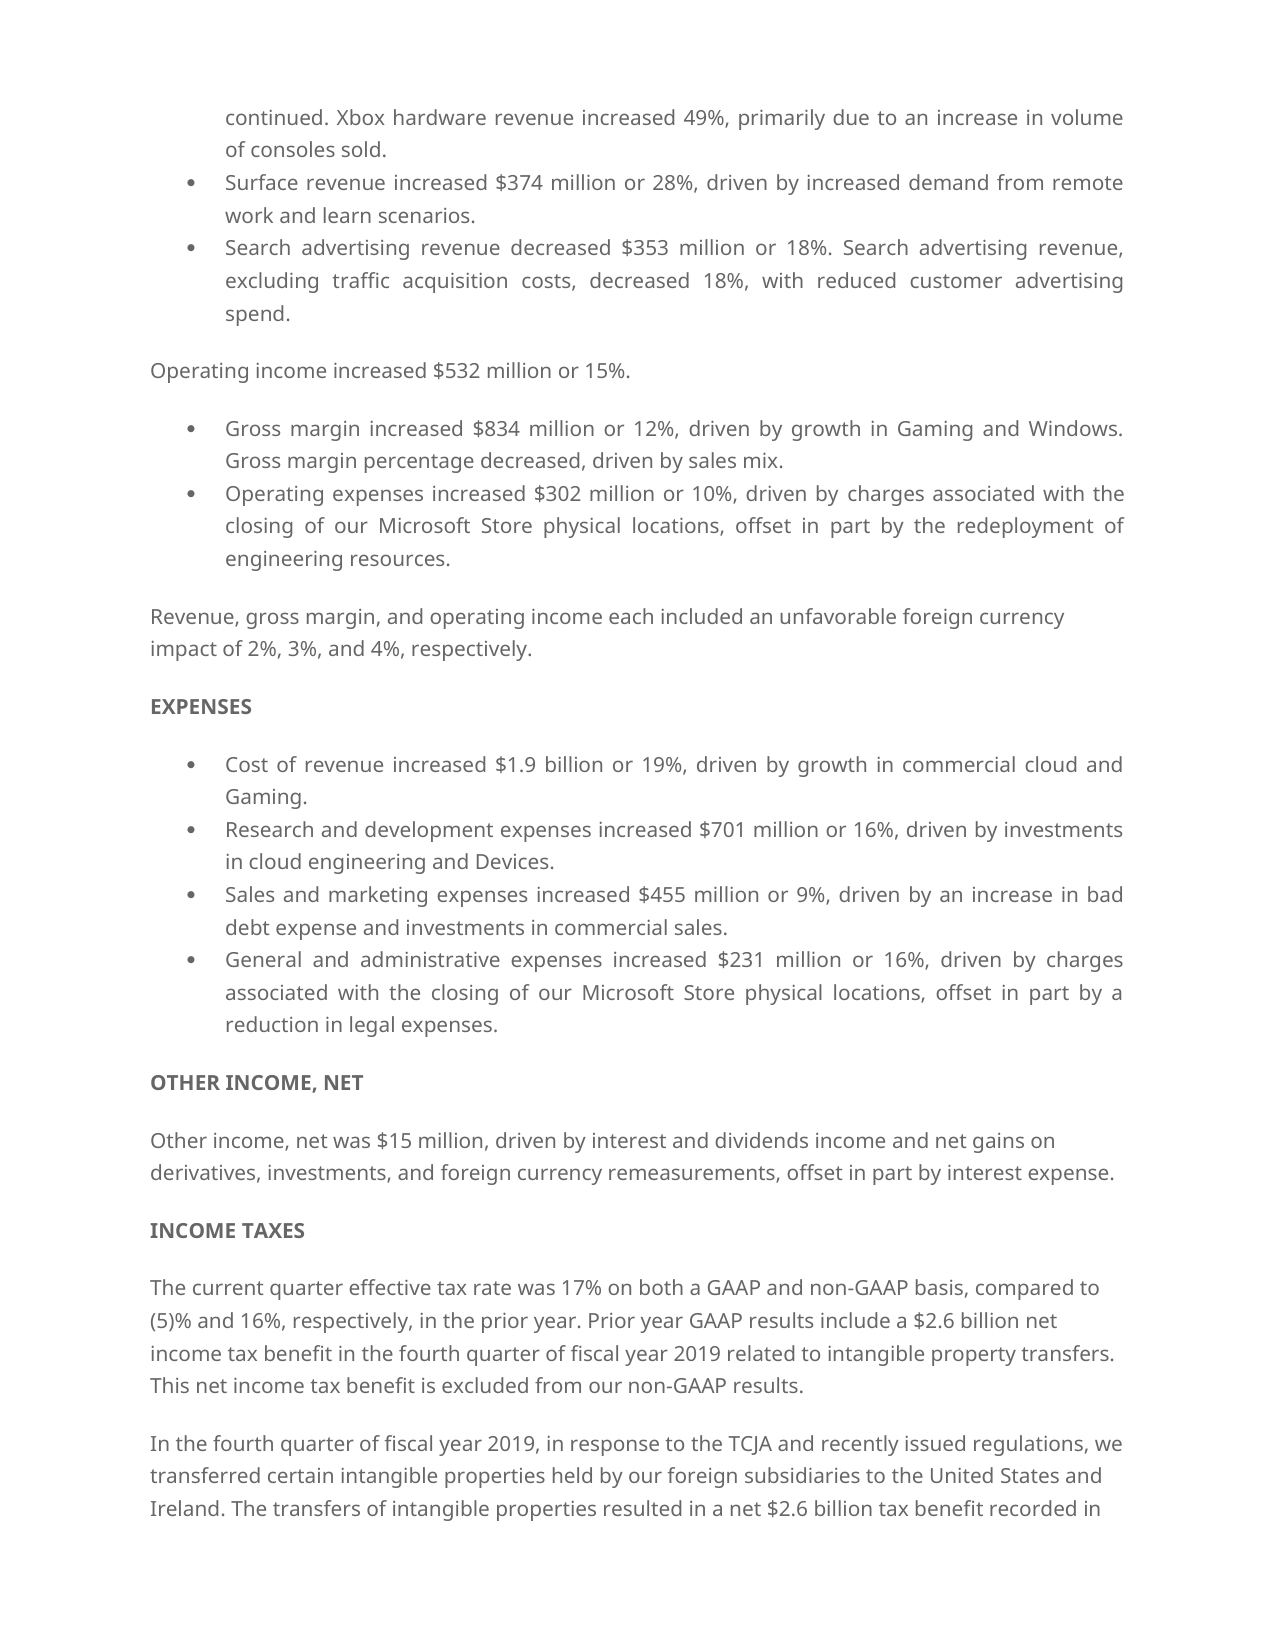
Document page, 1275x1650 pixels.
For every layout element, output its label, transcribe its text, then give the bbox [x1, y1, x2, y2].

text Other income, net was $15 million, driven by interest and dividends income and net gains on derivatives, investments, and foreign currency remeasurements, offset in part by interest expense. [150, 1126, 1125, 1187]
list Operating expenses increased $302 million or 10%, driven by charges associated with the closing of our Microsoft Store physical locations, offset in part by the redeployment of engineering resources. [187, 479, 1125, 573]
list Research and development expenses increased $701 million or 16%, driven by investments in cloud engineering and Devices. [187, 815, 1125, 876]
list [187, 103, 1125, 164]
text INCOME TAXES [150, 1216, 1125, 1244]
list Gross margin increased $834 million or 12%, driven by growth in Gaming and Windows. Gross margin percentage decreased, driven by sales mix. [187, 414, 1125, 475]
text Operating income increased $532 million or 15%. [150, 356, 1125, 385]
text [150, 1429, 1125, 1523]
list Sales and marketing expenses increased $455 million or 9%, driven by an increase in bad debt expense and investments in commercial sales. [187, 880, 1125, 941]
list General and administrative expenses increased $231 million or 16%, driven by charges associated with the closing of our Microsoft Store physical locations, offset in part by a reduction in legal expenses. [187, 945, 1125, 1039]
text The current quarter effective tax rate was 17% on both a GAAP and non-GAAP basis, compared to (5)% and 16%, respectively, in the prior year. Prior year GAAP results include a $2.6 billion net income tax benefit in the fourth quarter of fiscal year 2019 related to intangible property transfers. This net income tax benefit is excluded from our non-GAAP results. [150, 1273, 1125, 1400]
list Surface revenue increased $374 million or 28%, driven by increased demand from remote work and learn scenarios. [187, 168, 1125, 229]
text OTHER INCOME, NET [150, 1068, 1125, 1097]
text Revenue, gross margin, and operating income each included an unfavorable foreign currency impact of 2%, 3%, and 4%, respectively. [150, 602, 1125, 663]
text EXPENSES [150, 692, 1125, 721]
list Cost of revenue increased $1.9 billion or 19%, driven by growth in commercial cloud and Gaming. [187, 750, 1125, 811]
list Search advertising revenue decreased $353 million or 18%. Search advertising revenue, excluding traffic acquisition costs, decreased 18%, with reduced customer advertising spend. [187, 233, 1125, 327]
